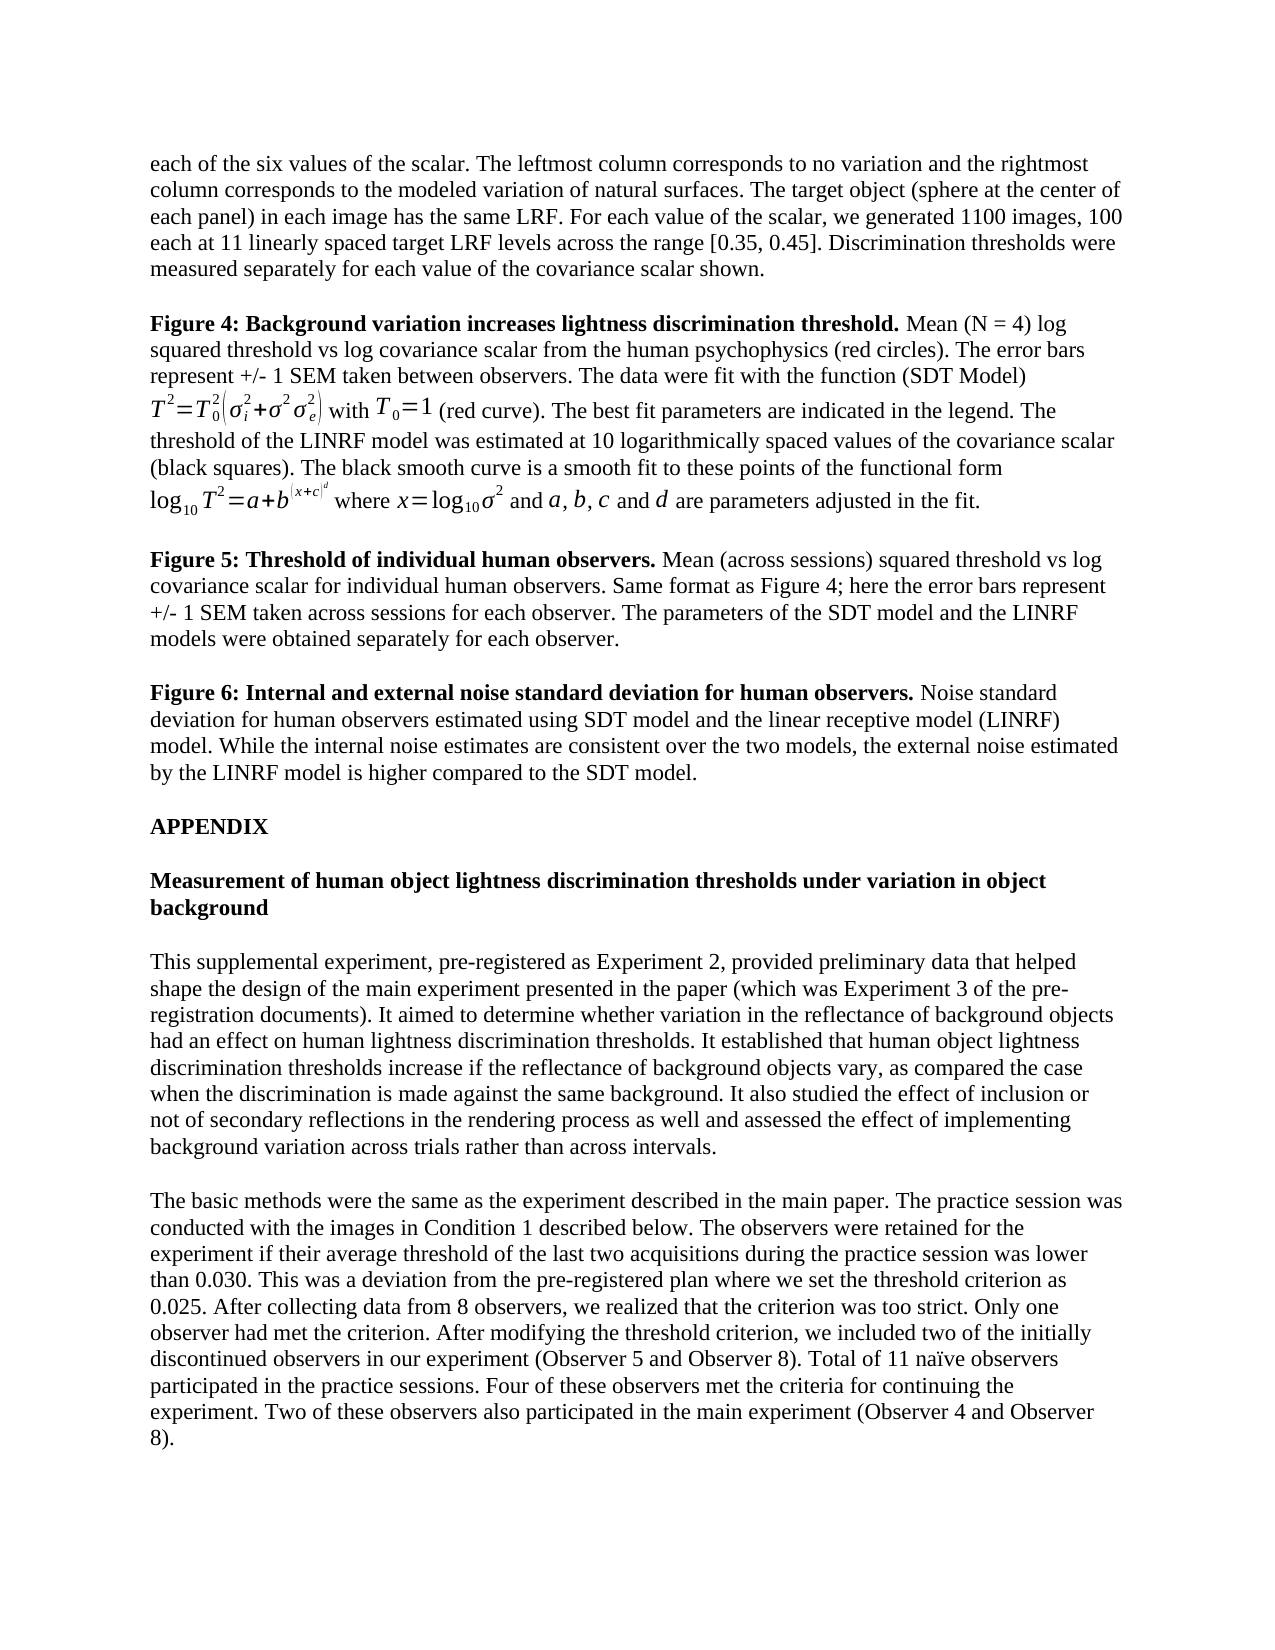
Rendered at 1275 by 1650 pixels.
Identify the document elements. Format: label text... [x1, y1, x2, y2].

text Figure 6: Internal and external noise standard deviation for human observers. Noise standard deviation for human observers estimated using SDT model and the linear receptive model (LINRF) model. While the internal noise estimates are consistent over the two models, the external noise estimated by the LINRF model is higher compared to the SDT model. [150, 679, 1125, 785]
text This supplemental experiment, pre-registered as Experiment 2, provided preliminary data that helped shape the design of the main experiment presented in the paper (which was Experiment 3 of the pre-registration documents). It aimed to determine whether variation in the reflectance of background objects had an effect on human lightness discrimination thresholds. It established that human object lightness discrimination thresholds increase if the reflectance of background objects vary, as compared the case when the discrimination is made against the same background. It also studied the effect of inclusion or not of secondary reflections in the rendering process as well and assessed the effect of implementing background variation across trials rather than across intervals. [150, 948, 1125, 1159]
text Figure 4: Background variation increases lightness discrimination threshold. Mean (N = 4) log squared threshold vs log covariance scalar from the human psychophysics (red circles). The error bars represent +/- 1 SEM taken between observers. The data were fit with the function (SDT Model) with (red curve). The best fit parameters are indicated in the legend. The threshold of the LINRF model was estimated at 10 logarithmically spaced values of the covariance scalar (black squares). The black smooth curve is a smooth fit to these points of the functional form where and , , and are parameters adjusted in the fit. [150, 310, 1125, 518]
text Measurement of human object lightness discrimination thresholds under variation in object background [150, 867, 1125, 920]
text Figure 5: Threshold of individual human observers. Mean (across sessions) squared threshold vs log covariance scalar for individual human observers. Same format as Figure 4; here the error bars represent +/- 1 SEM taken across sessions for each observer. The parameters of the SDT model and the LINRF models were obtained separately for each observer. [150, 546, 1125, 651]
text APPENDIX [150, 813, 1125, 839]
